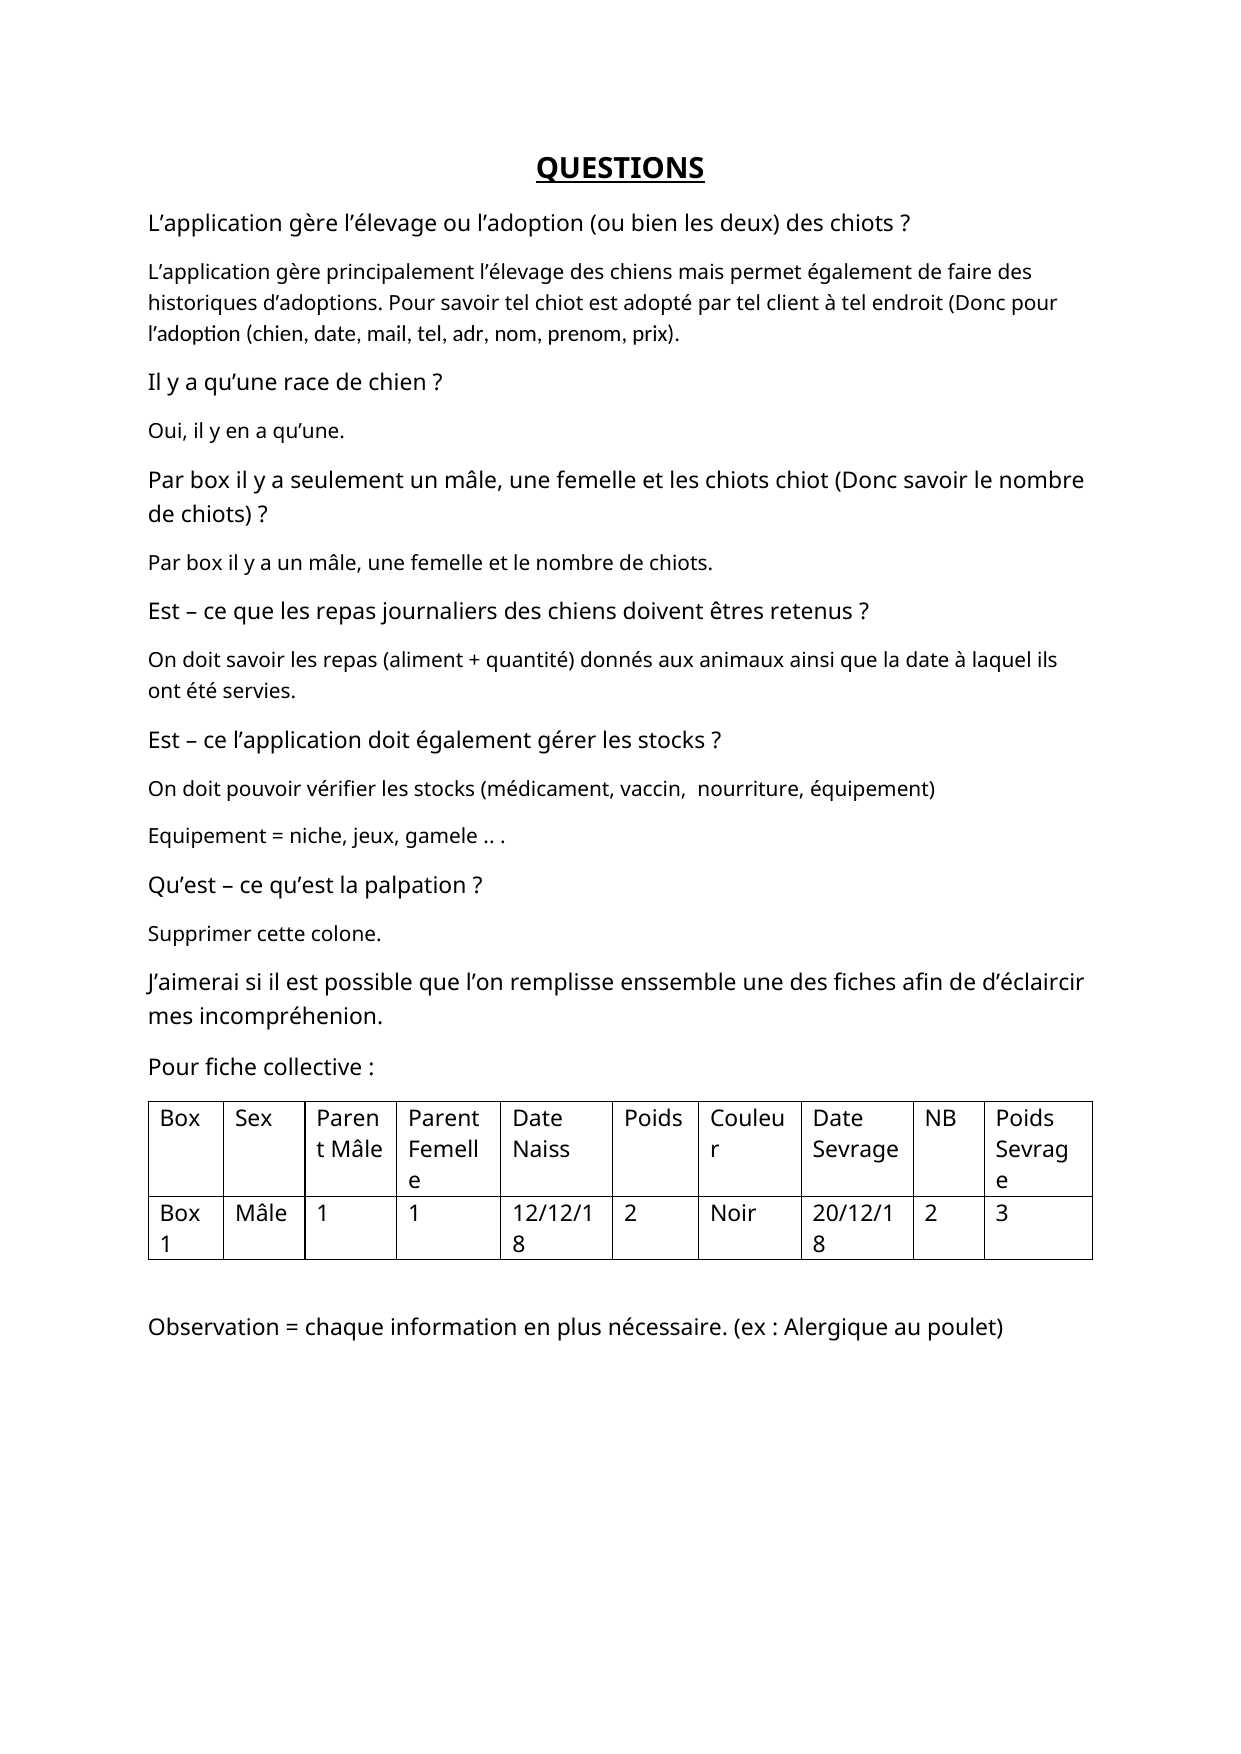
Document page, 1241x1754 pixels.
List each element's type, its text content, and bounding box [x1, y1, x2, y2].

table_cell 12/12/18 [501, 1197, 612, 1259]
table_cell 3 [985, 1197, 1092, 1259]
text Supprimer cette colone. [148, 919, 1093, 947]
table_header Poids Sevrage [985, 1102, 1092, 1196]
text On doit pouvoir vérifier les stocks (médicament, vaccin, nourriture, équipement) [148, 774, 1093, 802]
table_header Poids [613, 1102, 698, 1196]
text Est – ce que les repas journaliers des chiens doivent êtres retenus ? [148, 595, 1093, 626]
text Observation = chaque information en plus nécessaire. (ex : Alergique au poulet) [148, 1311, 1093, 1342]
text Equipement = niche, jeux, gamele .. . [148, 821, 1093, 850]
table_cell 1 [306, 1197, 396, 1259]
table_header Parent Mâle [306, 1102, 396, 1196]
table_header Date Naiss [501, 1102, 612, 1196]
table_header Box [149, 1102, 223, 1196]
text QUESTIONS [148, 148, 1093, 187]
text Oui, il y en a qu’une. [148, 416, 1093, 445]
table_header Parent Femelle [397, 1102, 500, 1196]
table_header NB [914, 1102, 984, 1196]
table_cell 1 [397, 1197, 500, 1259]
table_header Date Sevrage [802, 1102, 913, 1196]
text Qu’est – ce qu’est la palpation ? [148, 868, 1093, 900]
text On doit savoir les repas (aliment + quantité) donnés aux animaux ainsi que la date à laquel ils ont été servies. [148, 646, 1093, 705]
table_cell Mâle [224, 1197, 304, 1259]
table_cell Box 1 [149, 1197, 223, 1259]
table_header Couleur [699, 1102, 801, 1196]
text Pour fiche collective : [148, 1050, 1093, 1082]
table_header Sex [224, 1102, 304, 1196]
text L’application gère l’élevage ou l’adoption (ou bien les deux) des chiots ? [148, 207, 1093, 238]
text J’aimerai si il est possible que l’on remplisse enssemble une des fiches afin de d’éclaircir mes incompréhenion. [148, 966, 1093, 1031]
table_cell 20/12/18 [802, 1197, 913, 1259]
table_cell 2 [613, 1197, 698, 1259]
text Il y a qu’une race de chien ? [148, 366, 1093, 397]
text L’application gère principalement l’élevage des chiens mais permet également de faire des historiques d’adoptions. Pour savoir tel chiot est adopté par tel client à tel endroit (Donc pour l’adoption (chien, date, mail, tel, adr, nom, prenom, prix). [148, 257, 1093, 347]
text Est – ce l’application doit également gérer les stocks ? [148, 723, 1093, 755]
text Par box il y a un mâle, une femelle et le nombre de chiots. [148, 548, 1093, 576]
table_cell 2 [914, 1197, 984, 1259]
table_cell Noir [699, 1197, 801, 1259]
text Par box il y a seulement un mâle, une femelle et les chiots chiot (Donc savoir le nombre de chiots) ? [148, 464, 1093, 529]
